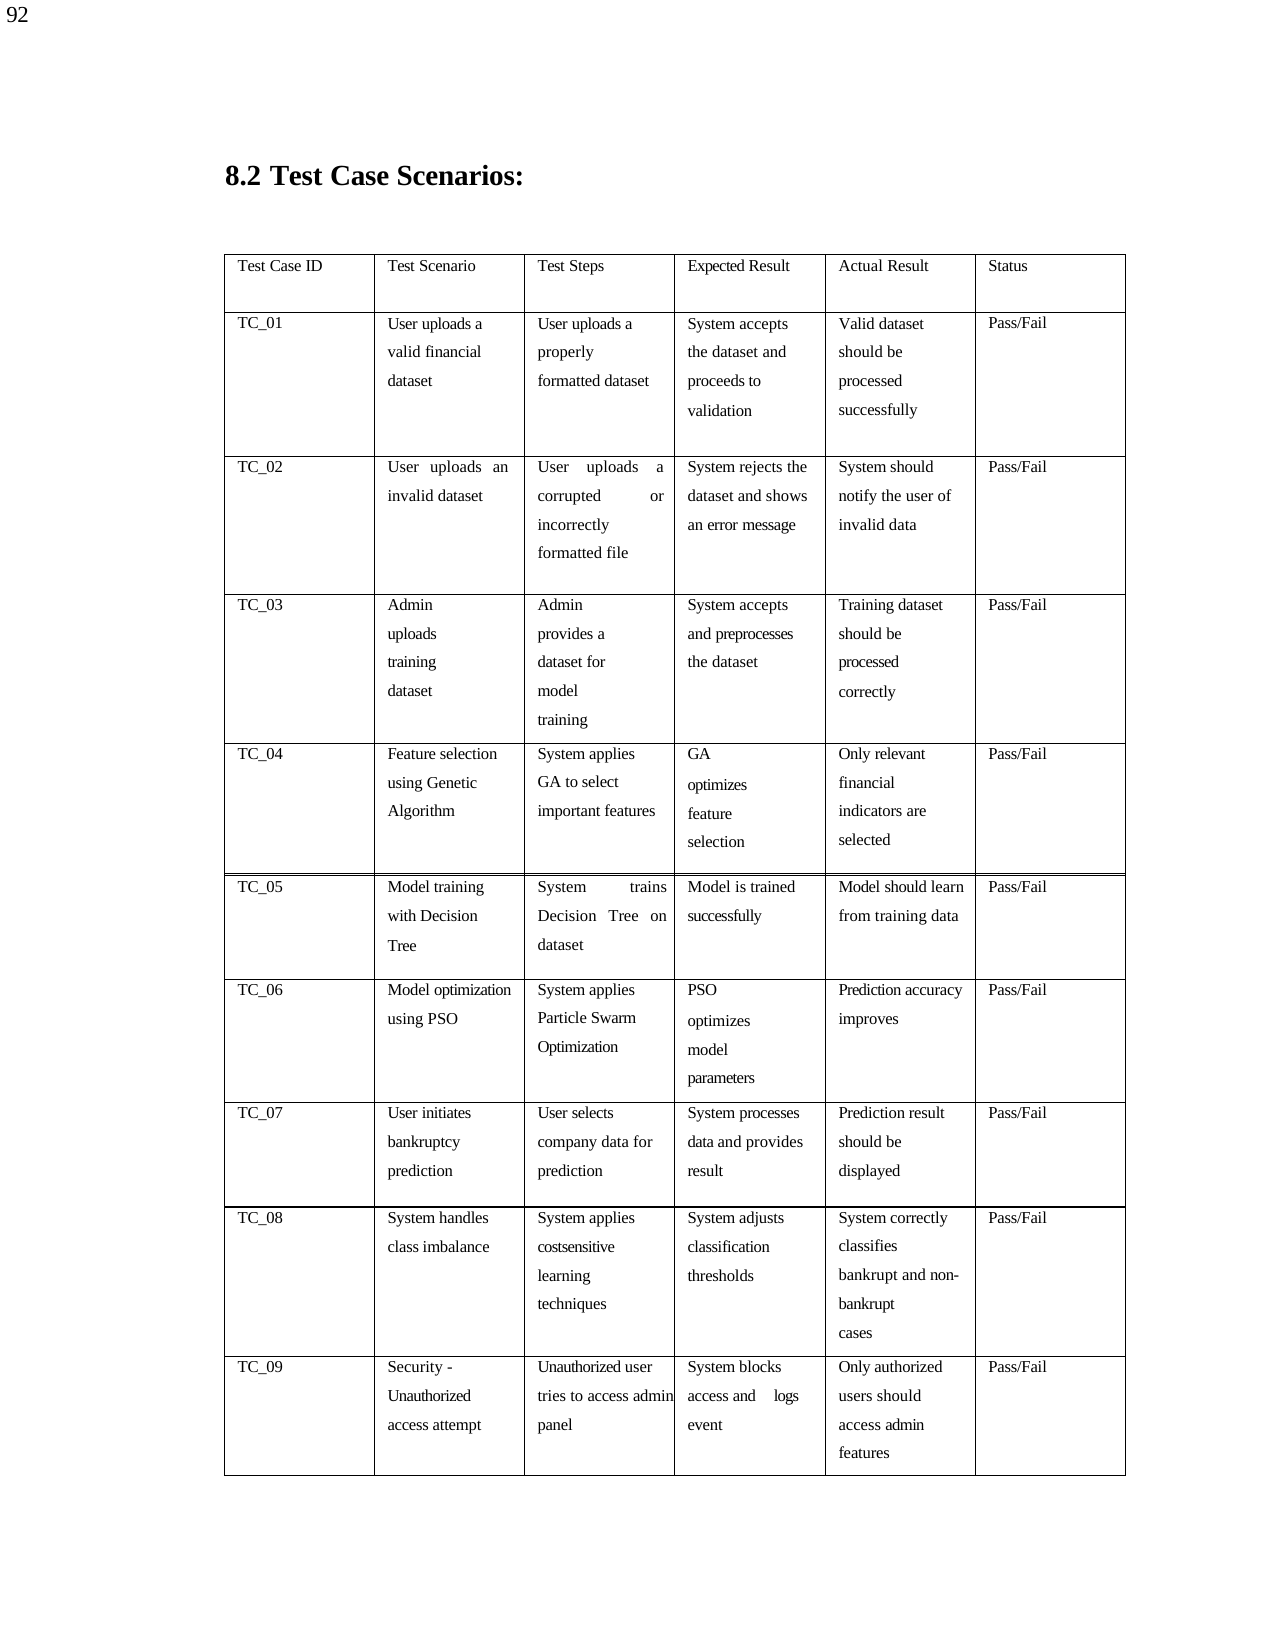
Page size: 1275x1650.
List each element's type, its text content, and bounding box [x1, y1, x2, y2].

table_cell Admin uploads training dataset [375, 595, 524, 742]
table_cell System accepts the dataset and proceeds to validation [675, 313, 825, 456]
table_cell Feature selection using Genetic Algorithm [375, 744, 524, 872]
table_cell TC_09 [225, 1357, 374, 1475]
table_cell System should notify the user of invalid data [826, 457, 975, 594]
table_cell TC_06 [225, 980, 374, 1102]
table_cell TC_01 [225, 313, 374, 456]
subtitle Test Case Scenarios: [225, 158, 1125, 191]
table_cell System adjusts classification thresholds [675, 1208, 825, 1356]
table_cell Model is trained successfully [675, 876, 825, 978]
table_header Actual Result [826, 255, 975, 312]
table_header Test Scenario [375, 255, 524, 312]
table_cell System correctly classifies bankrupt and non-bankrupt cases [826, 1208, 975, 1356]
table_cell Model should learn from training data [826, 876, 975, 978]
table_cell Security - Unauthorized access attempt [375, 1357, 524, 1475]
table_cell User selects company data for prediction [525, 1103, 674, 1206]
table_cell Pass/Fail [976, 457, 1125, 594]
table_cell User uploads a valid financial dataset [375, 313, 524, 456]
table_cell System trains Decision Tree on dataset [525, 876, 674, 978]
table_cell Prediction result should be displayed [826, 1103, 975, 1206]
table_cell System blocks access and logs event [675, 1357, 825, 1475]
table_cell Pass/Fail [976, 595, 1125, 742]
table_cell User uploads a corrupted or incorrectly formatted file [525, 457, 674, 594]
table_cell TC_08 [225, 1208, 374, 1356]
table_header Test Case ID [225, 255, 374, 312]
table_cell User uploads an invalid dataset [375, 457, 524, 594]
table_cell System rejects the dataset and shows an error message [675, 457, 825, 594]
table_cell TC_02 [225, 457, 374, 594]
table_cell Unauthorized user tries to access admin panel [525, 1357, 674, 1475]
table_cell Prediction accuracy improves [826, 980, 975, 1102]
table_cell TC_05 [225, 876, 374, 978]
table_cell Pass/Fail [976, 313, 1125, 456]
table_cell Valid dataset should be processed successfully [826, 313, 975, 456]
table_cell GA optimizes feature selection [675, 744, 825, 872]
table_cell Pass/Fail [976, 744, 1125, 872]
table_cell TC_04 [225, 744, 374, 872]
table_header Expected Result [675, 255, 825, 312]
table_cell System applies Particle Swarm Optimization [525, 980, 674, 1102]
table_cell Only relevant financial indicators are selected [826, 744, 975, 872]
table_cell Pass/Fail [976, 1103, 1125, 1206]
table_cell System applies costsensitive learning techniques [525, 1208, 674, 1356]
table_cell System accepts and preprocesses the dataset [675, 595, 825, 742]
table_cell TC_03 [225, 595, 374, 742]
table_cell Pass/Fail [976, 876, 1125, 978]
table_cell Model optimization using PSO [375, 980, 524, 1102]
table_cell Admin provides a dataset for model training [525, 595, 674, 742]
table_cell System applies GA to select important features [525, 744, 674, 872]
table_cell PSO optimizes model parameters [675, 980, 825, 1102]
table_cell Pass/Fail [976, 1208, 1125, 1356]
table_cell Pass/Fail [976, 1357, 1125, 1475]
table_cell System handles class imbalance [375, 1208, 524, 1356]
table_cell Only authorized users should access admin features [826, 1357, 975, 1475]
table_cell User uploads a properly formatted dataset [525, 313, 674, 456]
table_cell User initiates bankruptcy prediction [375, 1103, 524, 1206]
table_cell Model training with Decision Tree [375, 876, 524, 978]
table_cell Training dataset should be processed correctly [826, 595, 975, 742]
table_header Status [976, 255, 1125, 312]
table_cell System processes data and provides result [675, 1103, 825, 1206]
table_header Test Steps [525, 255, 674, 312]
table_cell Pass/Fail [976, 980, 1125, 1102]
table_cell TC_07 [225, 1103, 374, 1206]
